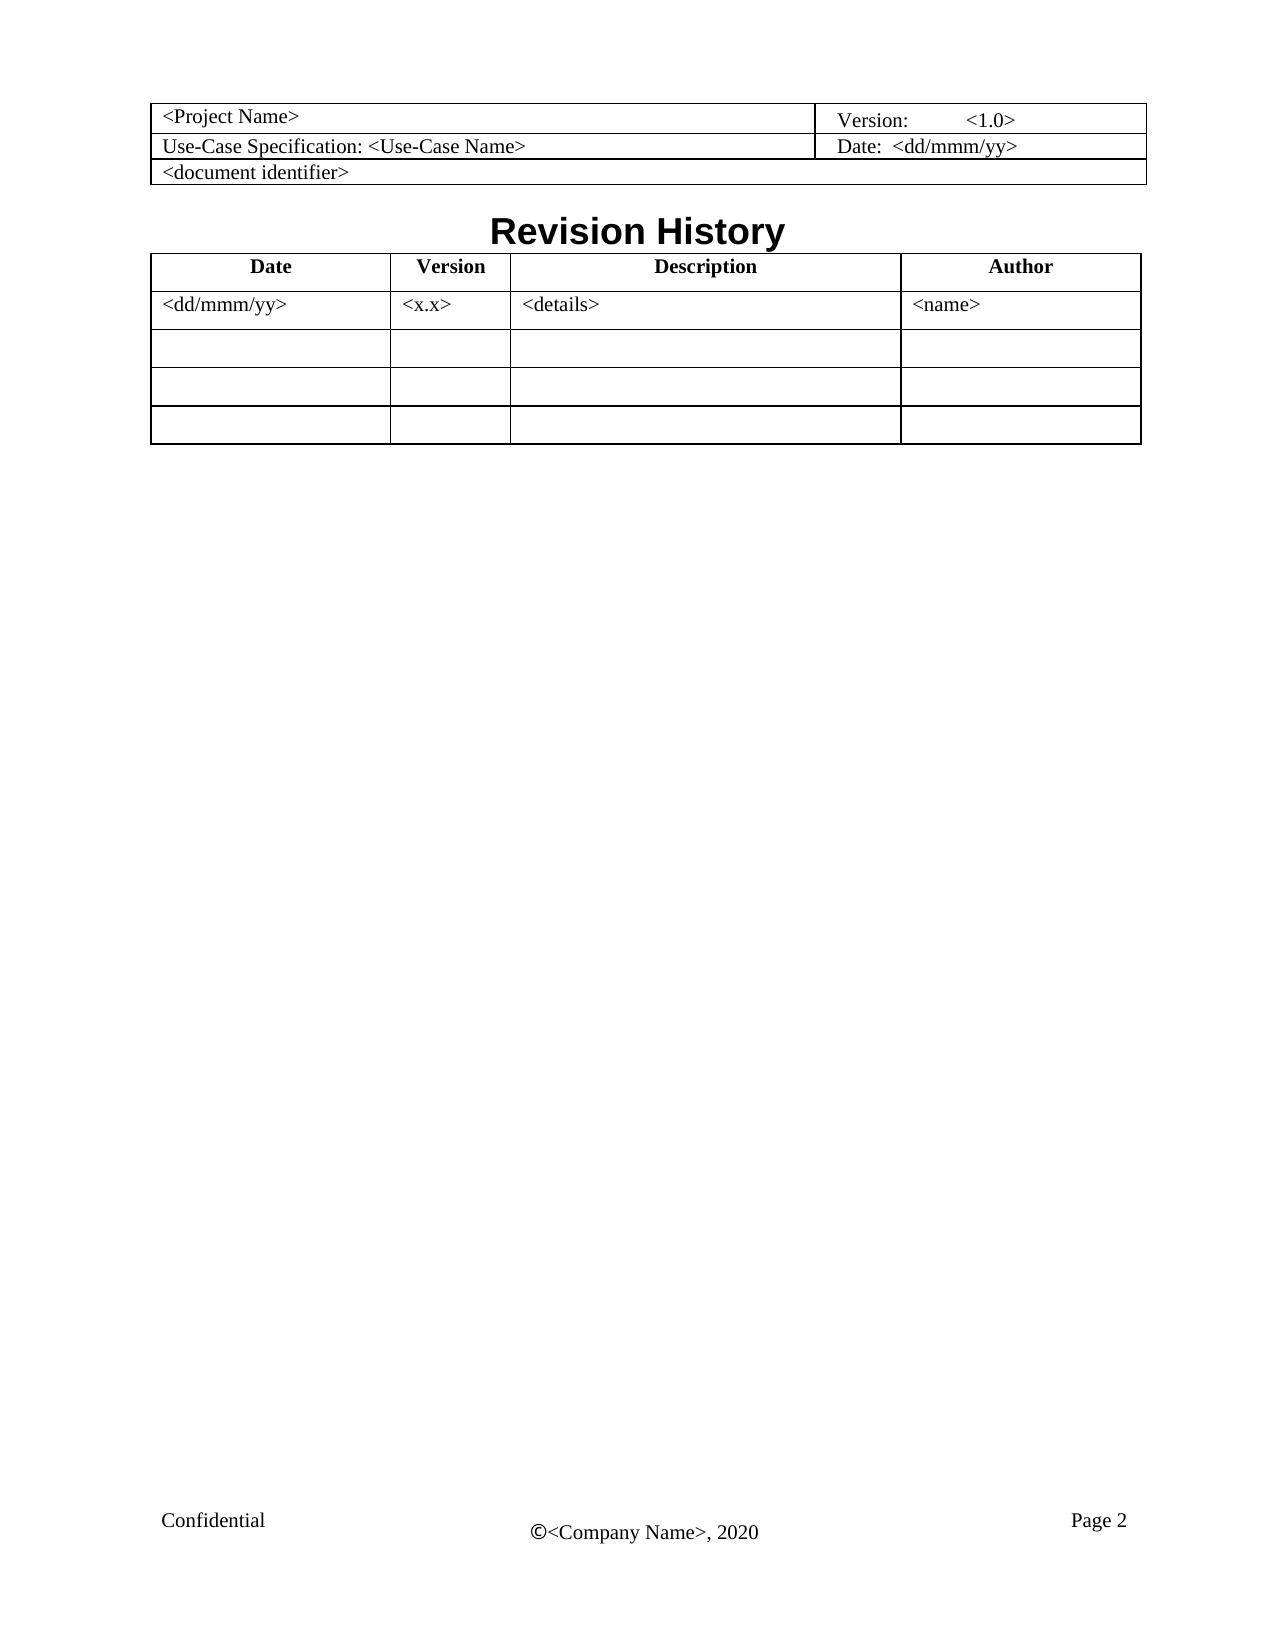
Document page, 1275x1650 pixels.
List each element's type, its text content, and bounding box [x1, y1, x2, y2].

table_header Version [391, 254, 510, 291]
table_cell [511, 330, 900, 367]
table_header Author [902, 254, 1140, 291]
table_cell [152, 368, 390, 405]
table_header Description [511, 254, 900, 291]
table_cell [391, 330, 510, 367]
table_cell [391, 407, 510, 443]
table_cell <details> [511, 292, 900, 329]
table_cell [391, 368, 510, 405]
table_cell <x.x> [391, 292, 510, 329]
table_cell [902, 330, 1140, 367]
table_cell [902, 407, 1140, 443]
table_header Date [152, 254, 390, 291]
table_cell [152, 330, 390, 367]
table_cell [152, 407, 390, 443]
table_cell [511, 368, 900, 405]
table_cell [511, 407, 900, 443]
table_cell <dd/mmm/yy> [152, 292, 390, 329]
table_cell <name> [902, 292, 1140, 329]
table_cell [902, 368, 1140, 405]
title Revision History [150, 209, 1125, 252]
